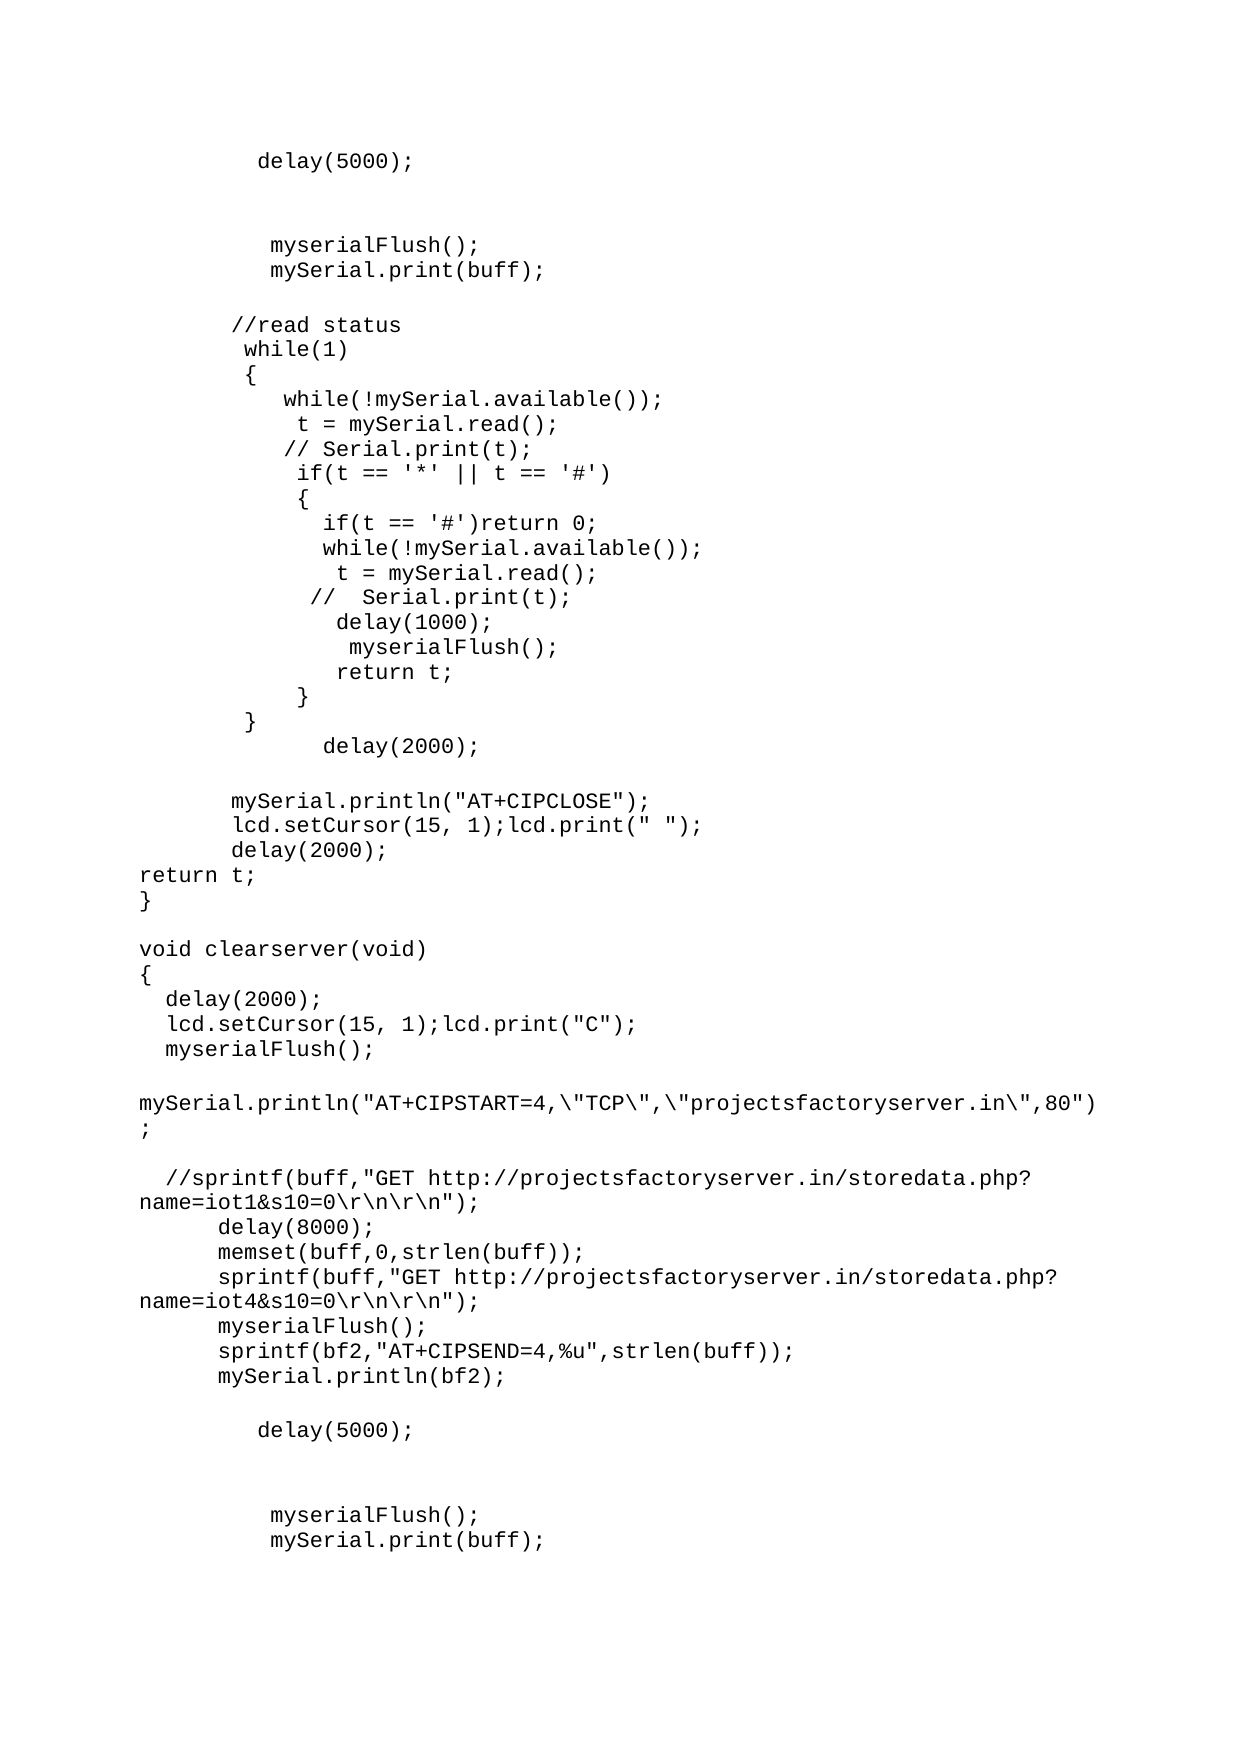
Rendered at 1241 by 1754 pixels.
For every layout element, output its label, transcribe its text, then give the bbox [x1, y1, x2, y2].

text myserialFlush(); [139, 1504, 1101, 1529]
text delay(5000); [139, 1419, 1101, 1444]
text sprintf(bf2,"AT+CIPSEND=4,%u",strlen(buff)); [139, 1340, 1101, 1365]
text return t; [139, 864, 1101, 889]
text mySerial.print(buff); [139, 1529, 1101, 1553]
text if(t == '*' || t == '#') [139, 462, 1101, 487]
text } [139, 686, 1101, 710]
text { [139, 363, 1101, 388]
text memset(buff,0,strlen(buff)); [139, 1241, 1101, 1266]
text lcd.setCursor(15, 1);lcd.print("C"); [139, 1013, 1101, 1038]
text myserialFlush(); [139, 1315, 1101, 1340]
text myserialFlush(); [139, 636, 1101, 661]
text delay(2000); [139, 988, 1101, 1013]
text while(!mySerial.available()); [139, 388, 1101, 413]
text t = mySerial.read(); [139, 562, 1101, 586]
text mySerial.println("AT+CIPSTART=4,\"TCP\",\"projectsfactoryserver.in\",80"); [139, 1062, 1101, 1142]
text delay(1000); [139, 611, 1101, 636]
text { [139, 487, 1101, 512]
text delay(2000); [139, 839, 1101, 864]
text // Serial.print(t); [139, 438, 1101, 462]
text myserialFlush(); [139, 1038, 1101, 1062]
text delay(2000); [139, 735, 1101, 760]
text delay(8000); [139, 1216, 1101, 1241]
text mySerial.print(buff); [139, 259, 1101, 284]
text t = mySerial.read(); [139, 413, 1101, 438]
text myserialFlush(); [139, 234, 1101, 259]
text void clearserver(void) [139, 938, 1101, 963]
text mySerial.println("AT+CIPCLOSE"); [139, 790, 1101, 814]
text } [139, 889, 1101, 914]
text if(t == '#')return 0; [139, 512, 1101, 537]
text } [139, 710, 1101, 735]
text sprintf(buff,"GET http://projectsfactoryserver.in/storedata.php?name=iot4&s10=0\r\n\r\n"); [139, 1266, 1101, 1315]
text while(1) [139, 338, 1101, 363]
text delay(5000); [139, 150, 1101, 175]
text while(!mySerial.available()); [139, 537, 1101, 562]
text mySerial.println(bf2); [139, 1365, 1101, 1390]
text return t; [139, 661, 1101, 686]
text lcd.setCursor(15, 1);lcd.print(" "); [139, 814, 1101, 839]
text { [139, 963, 1101, 988]
text // Serial.print(t); [139, 586, 1101, 611]
text //read status [139, 314, 1101, 338]
text //sprintf(buff,"GET http://projectsfactoryserver.in/storedata.php?name=iot1&s10=0\r\n\r\n"); [139, 1167, 1101, 1216]
